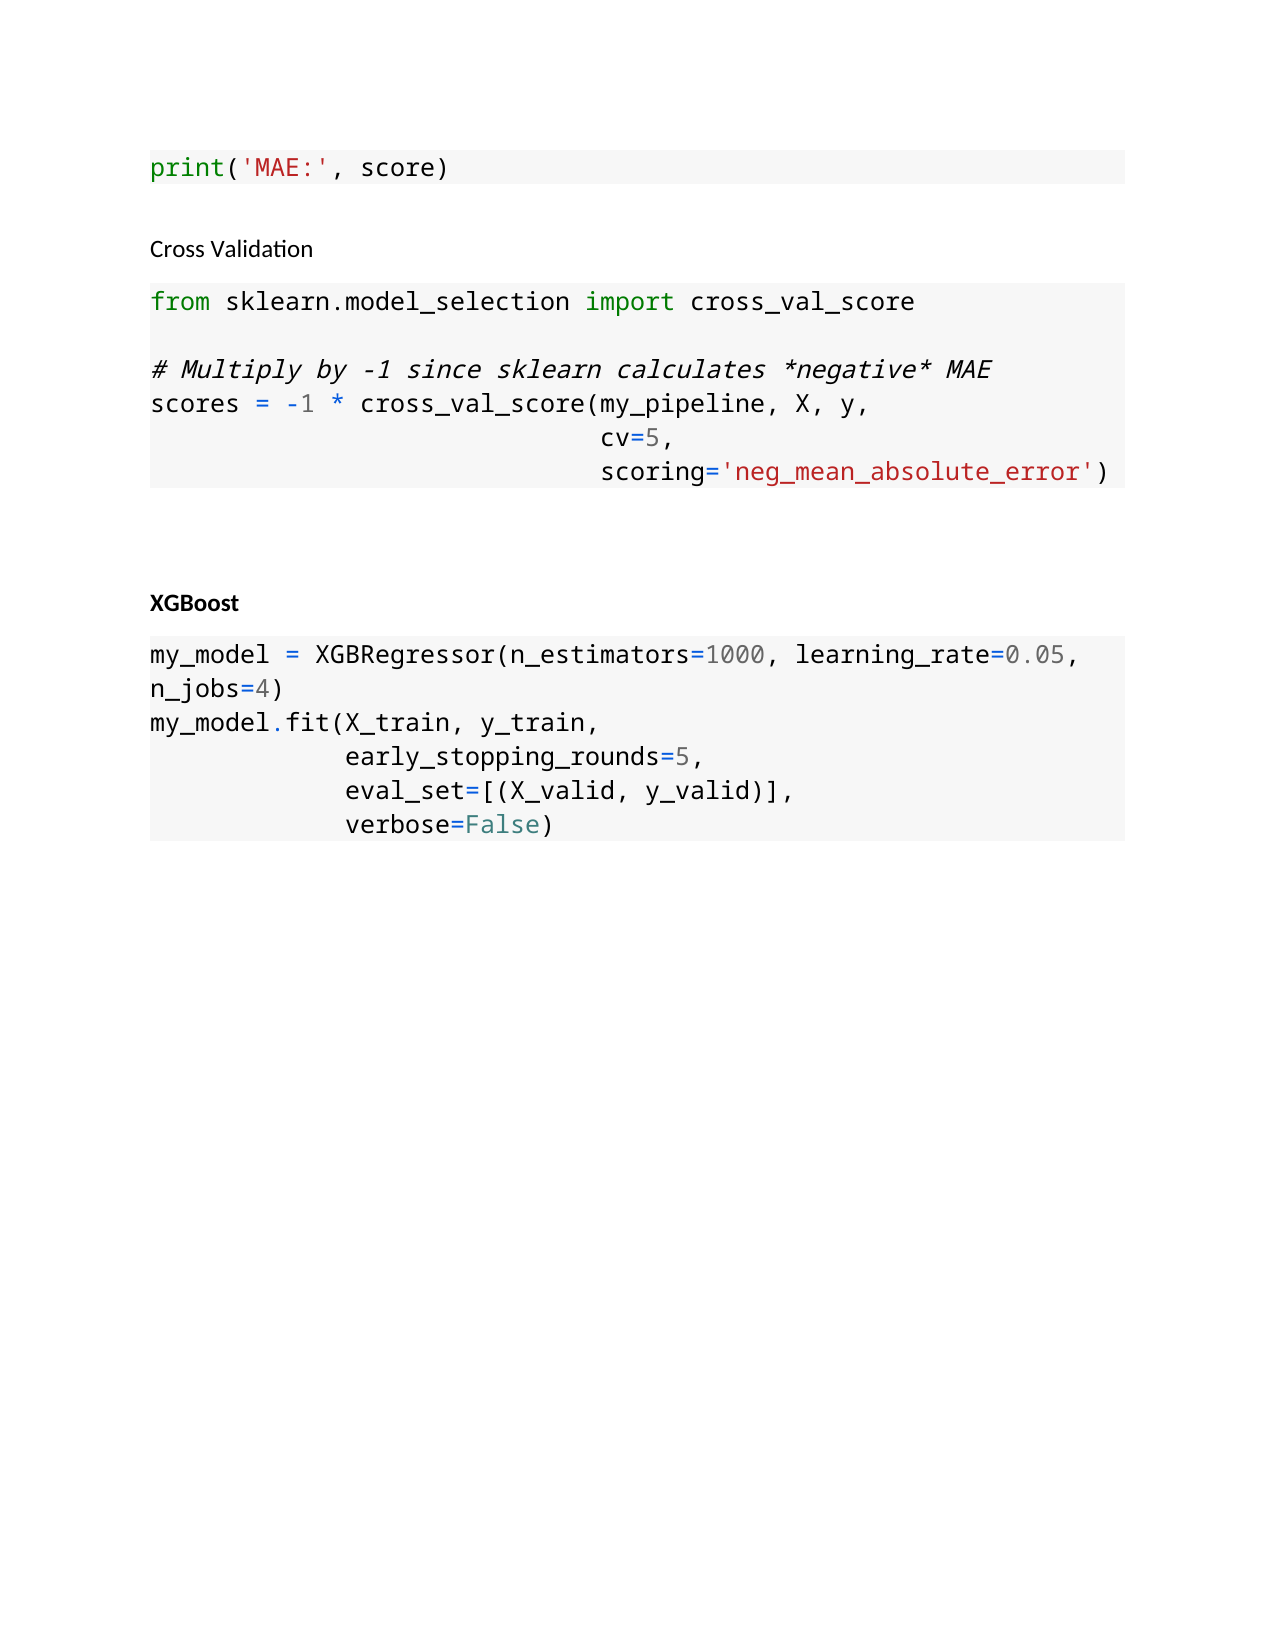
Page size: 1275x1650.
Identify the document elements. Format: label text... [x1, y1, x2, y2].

text # Multiply by -1 since sklearn calculates *negative* MAE [150, 351, 1125, 385]
text eval_set=[(X_valid, y_valid)], [150, 773, 1125, 807]
text XGBoost [150, 587, 1125, 617]
text my_model.fit(X_train, y_train, [150, 704, 1125, 738]
text Cross Validation [150, 234, 1125, 264]
text my_model = XGBRegressor(n_estimators=1000, learning_rate=0.05, n_jobs=4) [150, 636, 1125, 704]
text cv=5, [150, 419, 1125, 453]
text scores = -1 * cross_val_score(my_pipeline, X, y, [150, 385, 1125, 419]
text scoring='neg_mean_absolute_error') [150, 453, 1125, 488]
text print('MAE:', score) [150, 150, 1125, 184]
text early_stopping_rounds=5, [150, 738, 1125, 773]
text from sklearn.model_selection import cross_val_score [150, 283, 1125, 317]
text verbose=False) [150, 807, 1125, 841]
